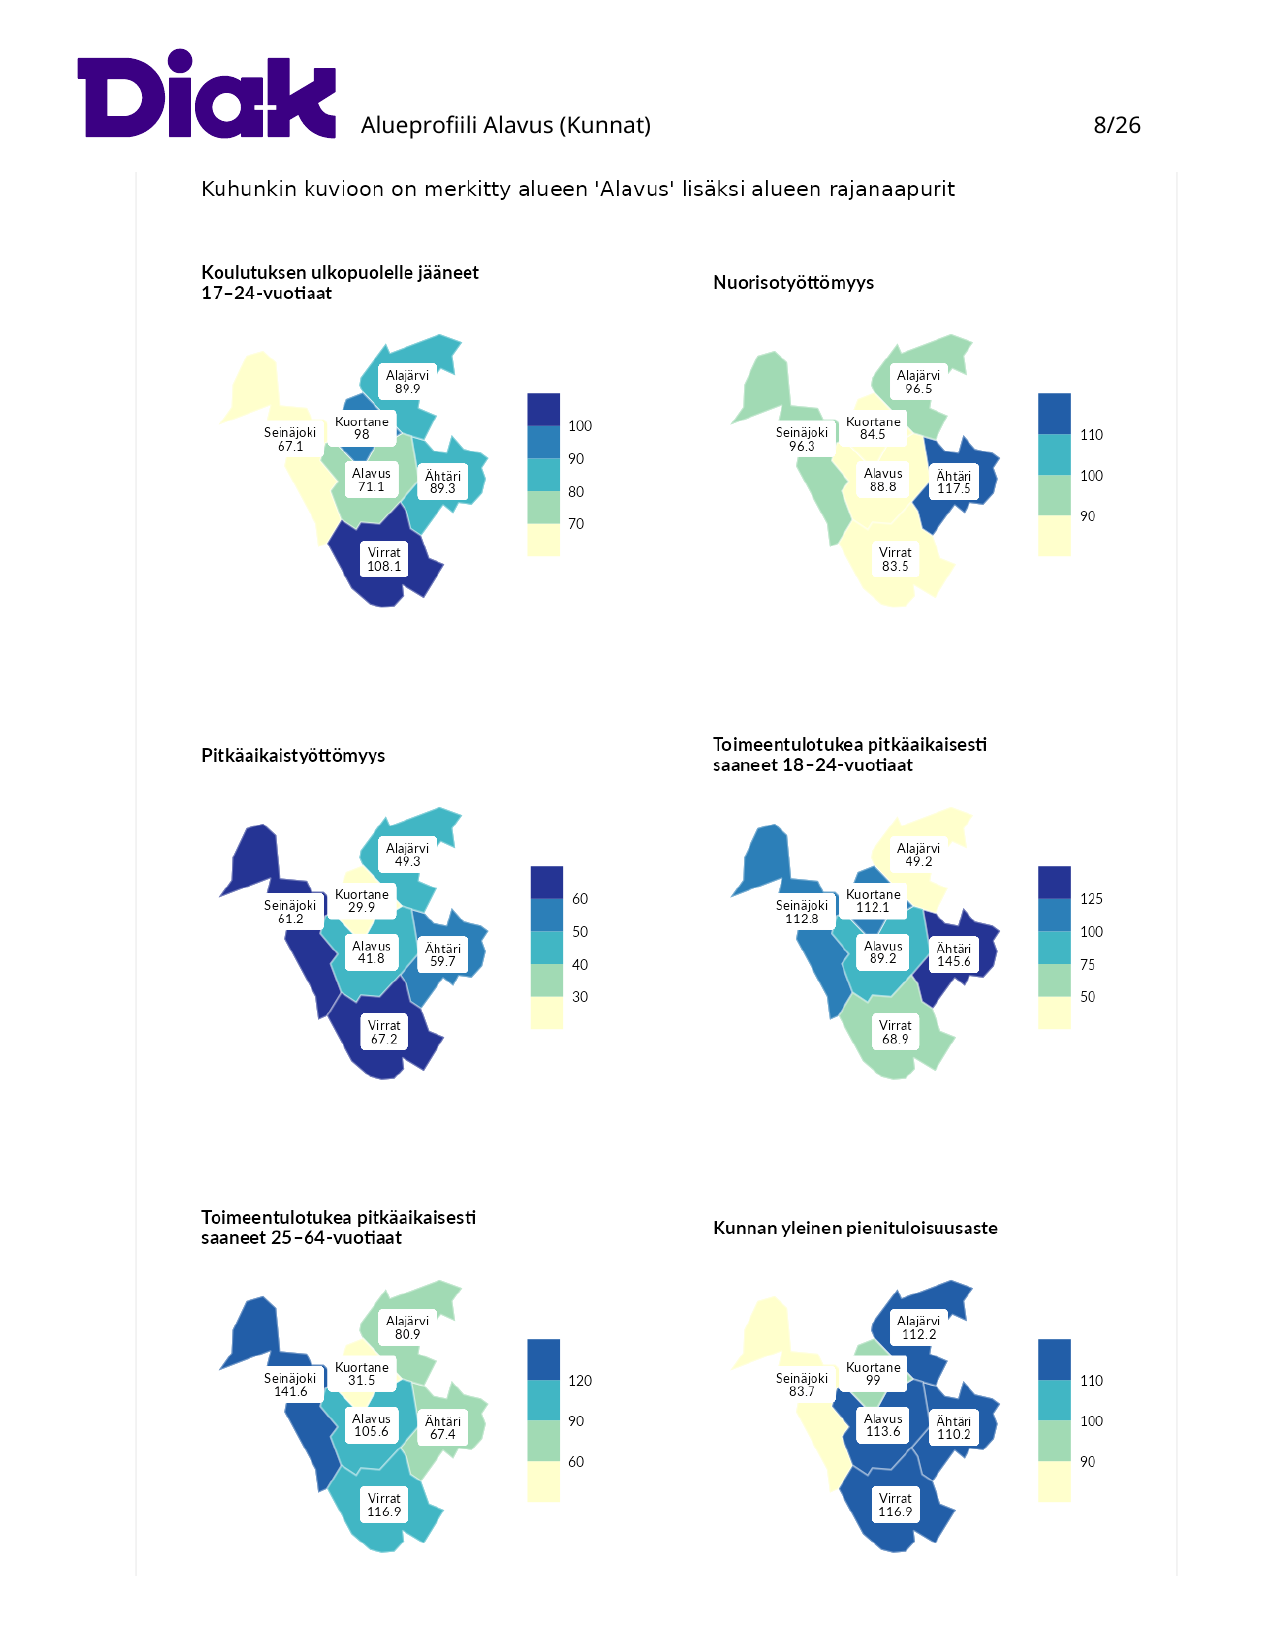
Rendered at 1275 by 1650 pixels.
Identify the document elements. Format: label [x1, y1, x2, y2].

picture [93, 172, 1219, 1576]
